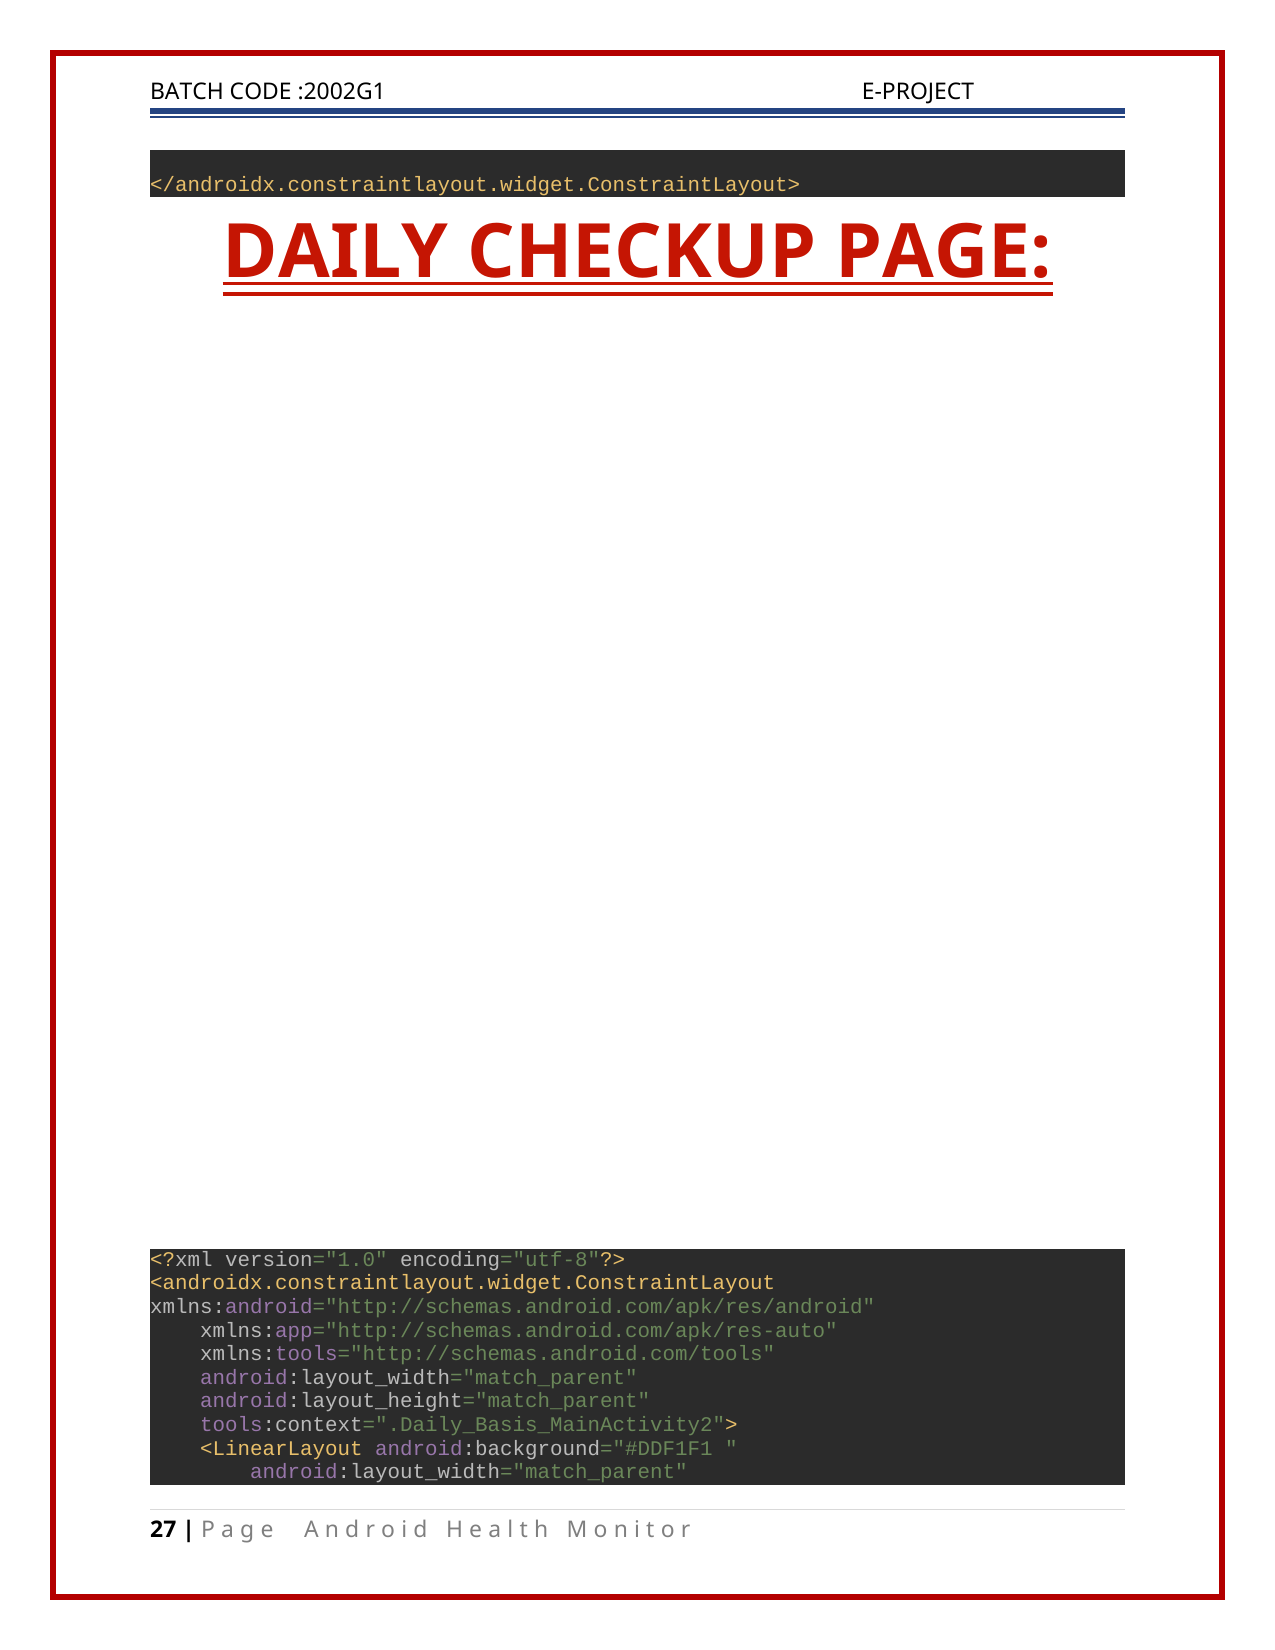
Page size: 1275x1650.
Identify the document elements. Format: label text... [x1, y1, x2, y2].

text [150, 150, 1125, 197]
text DAILY CHECKUP PAGE: [150, 197, 1125, 299]
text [150, 1249, 1125, 1485]
